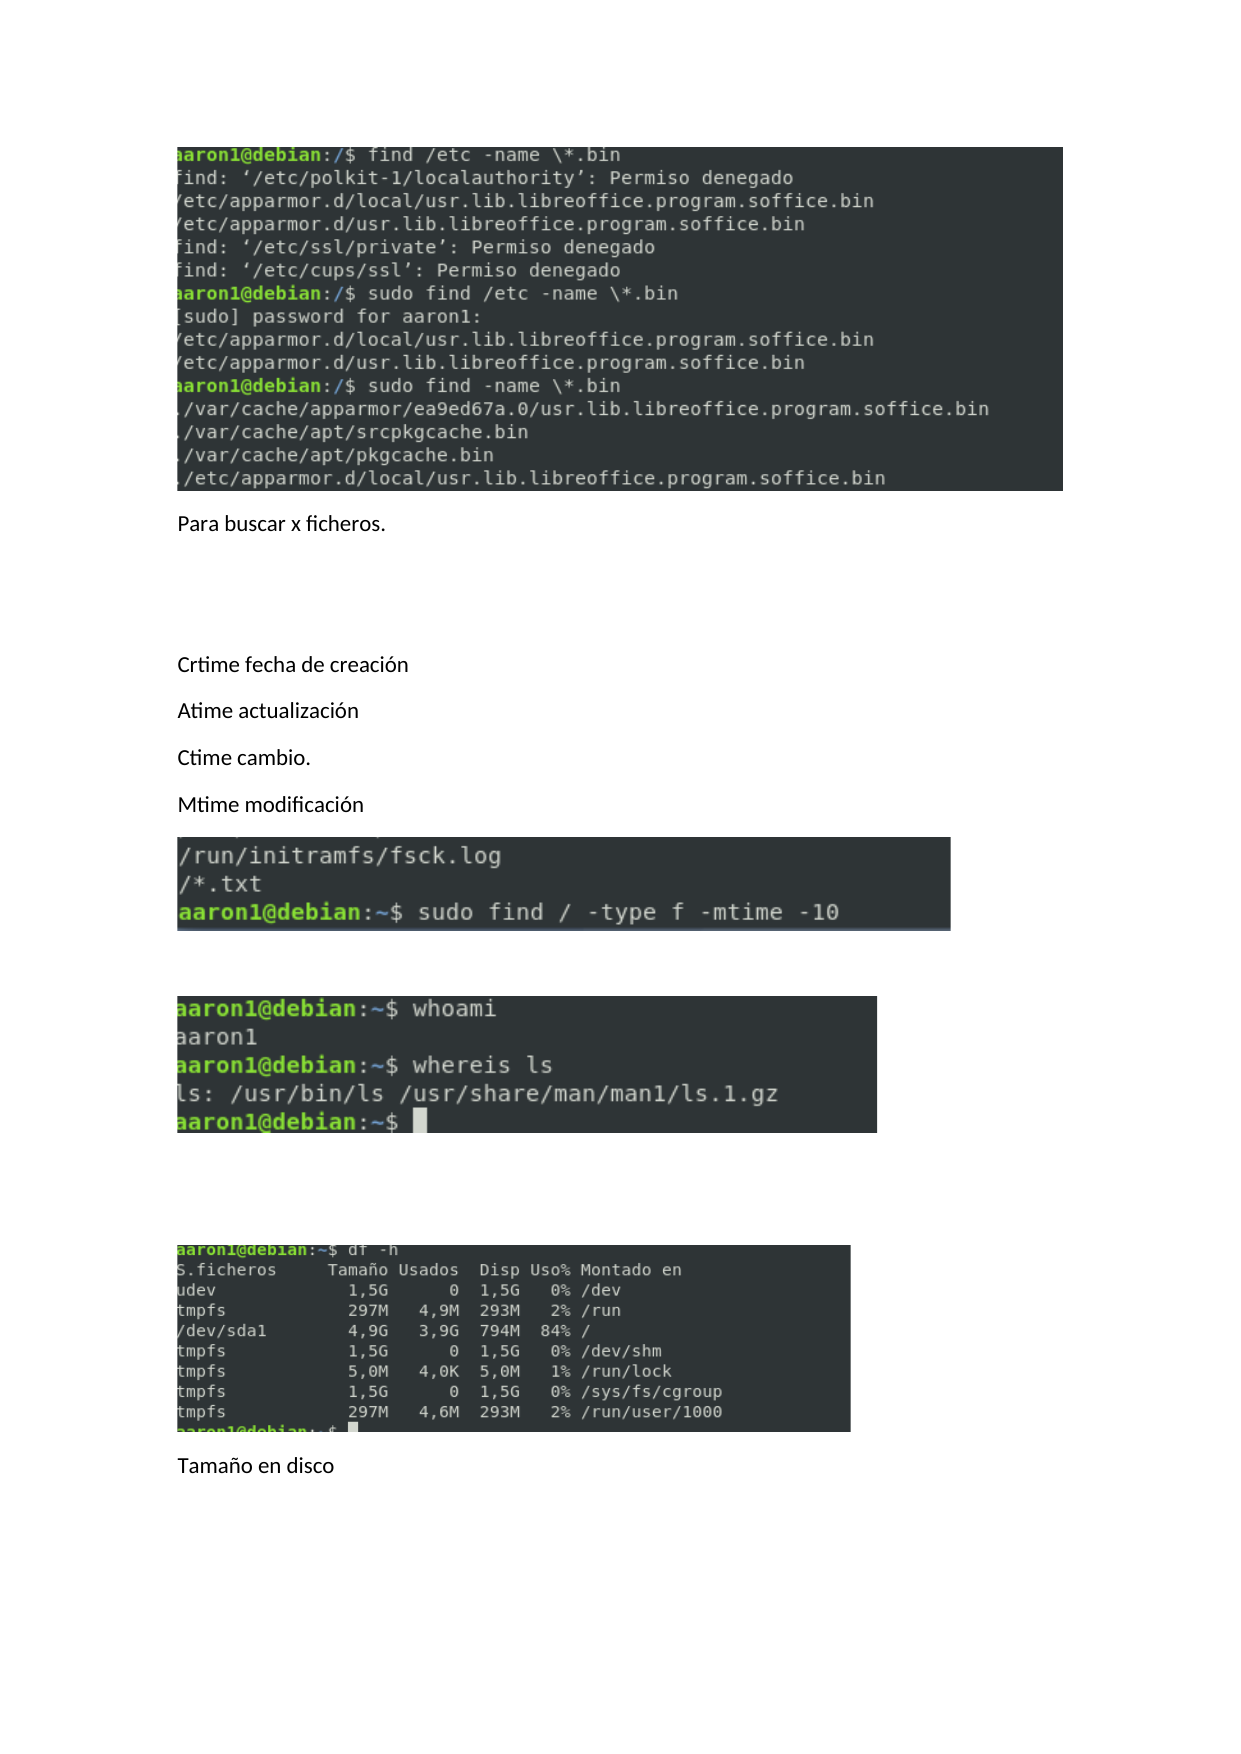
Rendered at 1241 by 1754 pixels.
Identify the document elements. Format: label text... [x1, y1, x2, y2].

text Ctime cambio. [177, 743, 1063, 771]
text Mtime modificación [177, 790, 1063, 818]
picture [177, 996, 878, 1133]
text Atime actualización [177, 697, 1063, 724]
text Crtime fecha de creación [177, 650, 1063, 678]
text Para buscar x ficheros. [177, 509, 1063, 537]
picture [177, 837, 951, 931]
text Tamaño en disco [177, 1451, 1063, 1479]
picture [177, 147, 1063, 491]
picture [177, 1245, 851, 1432]
